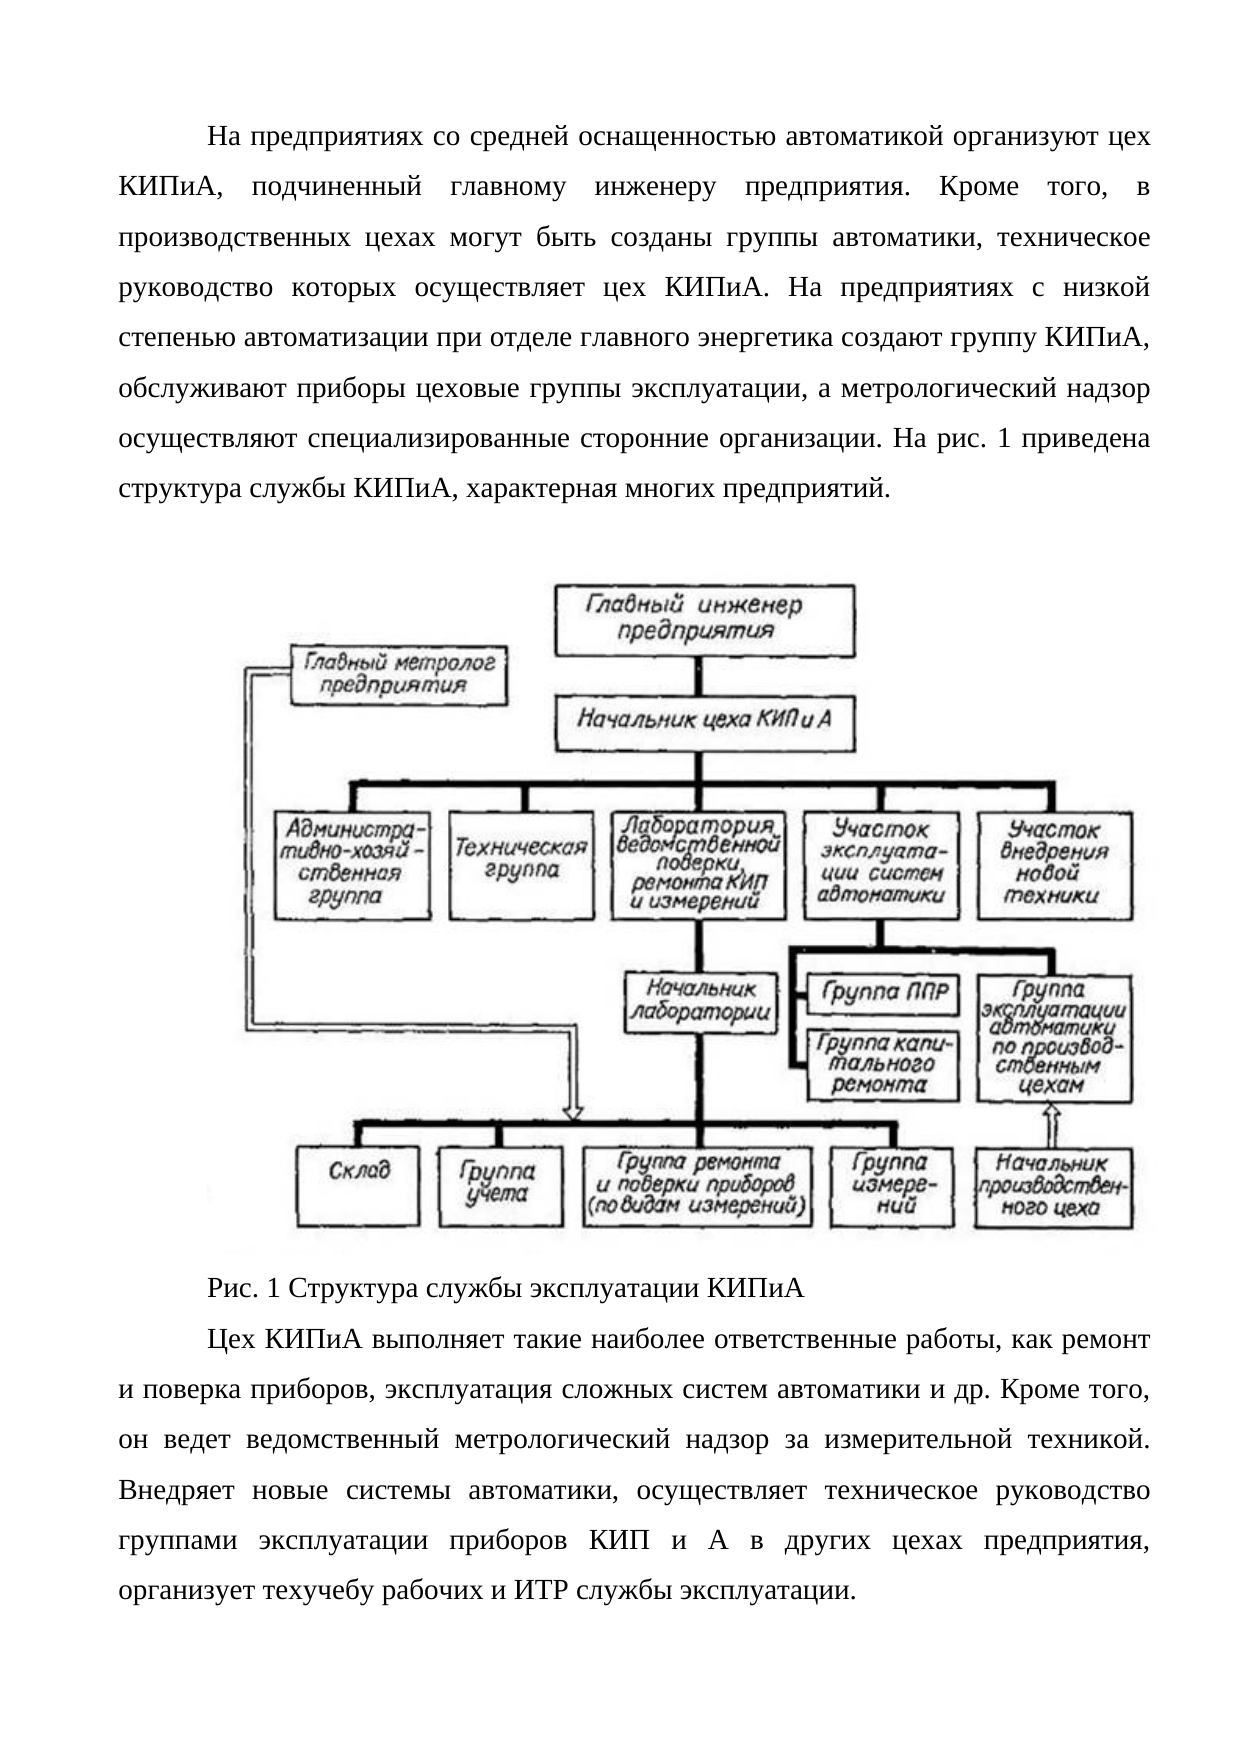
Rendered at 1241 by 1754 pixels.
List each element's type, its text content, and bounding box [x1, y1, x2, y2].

text Цех КИПиА выполняет такие наиболее ответственные работы, как ремонт и поверка приборов, эксплуатация сложных систем автоматики и др. Кроме того, он ведет ведомственный метрологический надзор за измерительной техникой. Внедряет новые системы автоматики, осуществляет техническое руководство группами эксплуатации приборов КИП и А в других цехах предприятия, организует техучебу рабочих и ИТР службы эксплуатации. [118, 1321, 1152, 1606]
picture [206, 571, 1181, 1254]
text На предприятиях со средней оснащенностью автоматикой организуют цех КИПиА, подчиненный главному инженеру предприятия. Кроме того, в производственных цехах могут быть созданы группы автоматики, техническое руководство которых осуществляет цех КИПиА. На предприятиях с низкой степенью автоматизации при отделе главного энергетика создают группу КИПиА, обслуживают приборы цеховые группы эксплуатации, а метрологический надзор осуществляют специализированные сторонние организации. На рис. 1 приведена структура службы КИПиА, характерная многих предприятий. [118, 118, 1152, 504]
text Рис. 1 Структура службы эксплуатации КИПиА [118, 1271, 1152, 1304]
